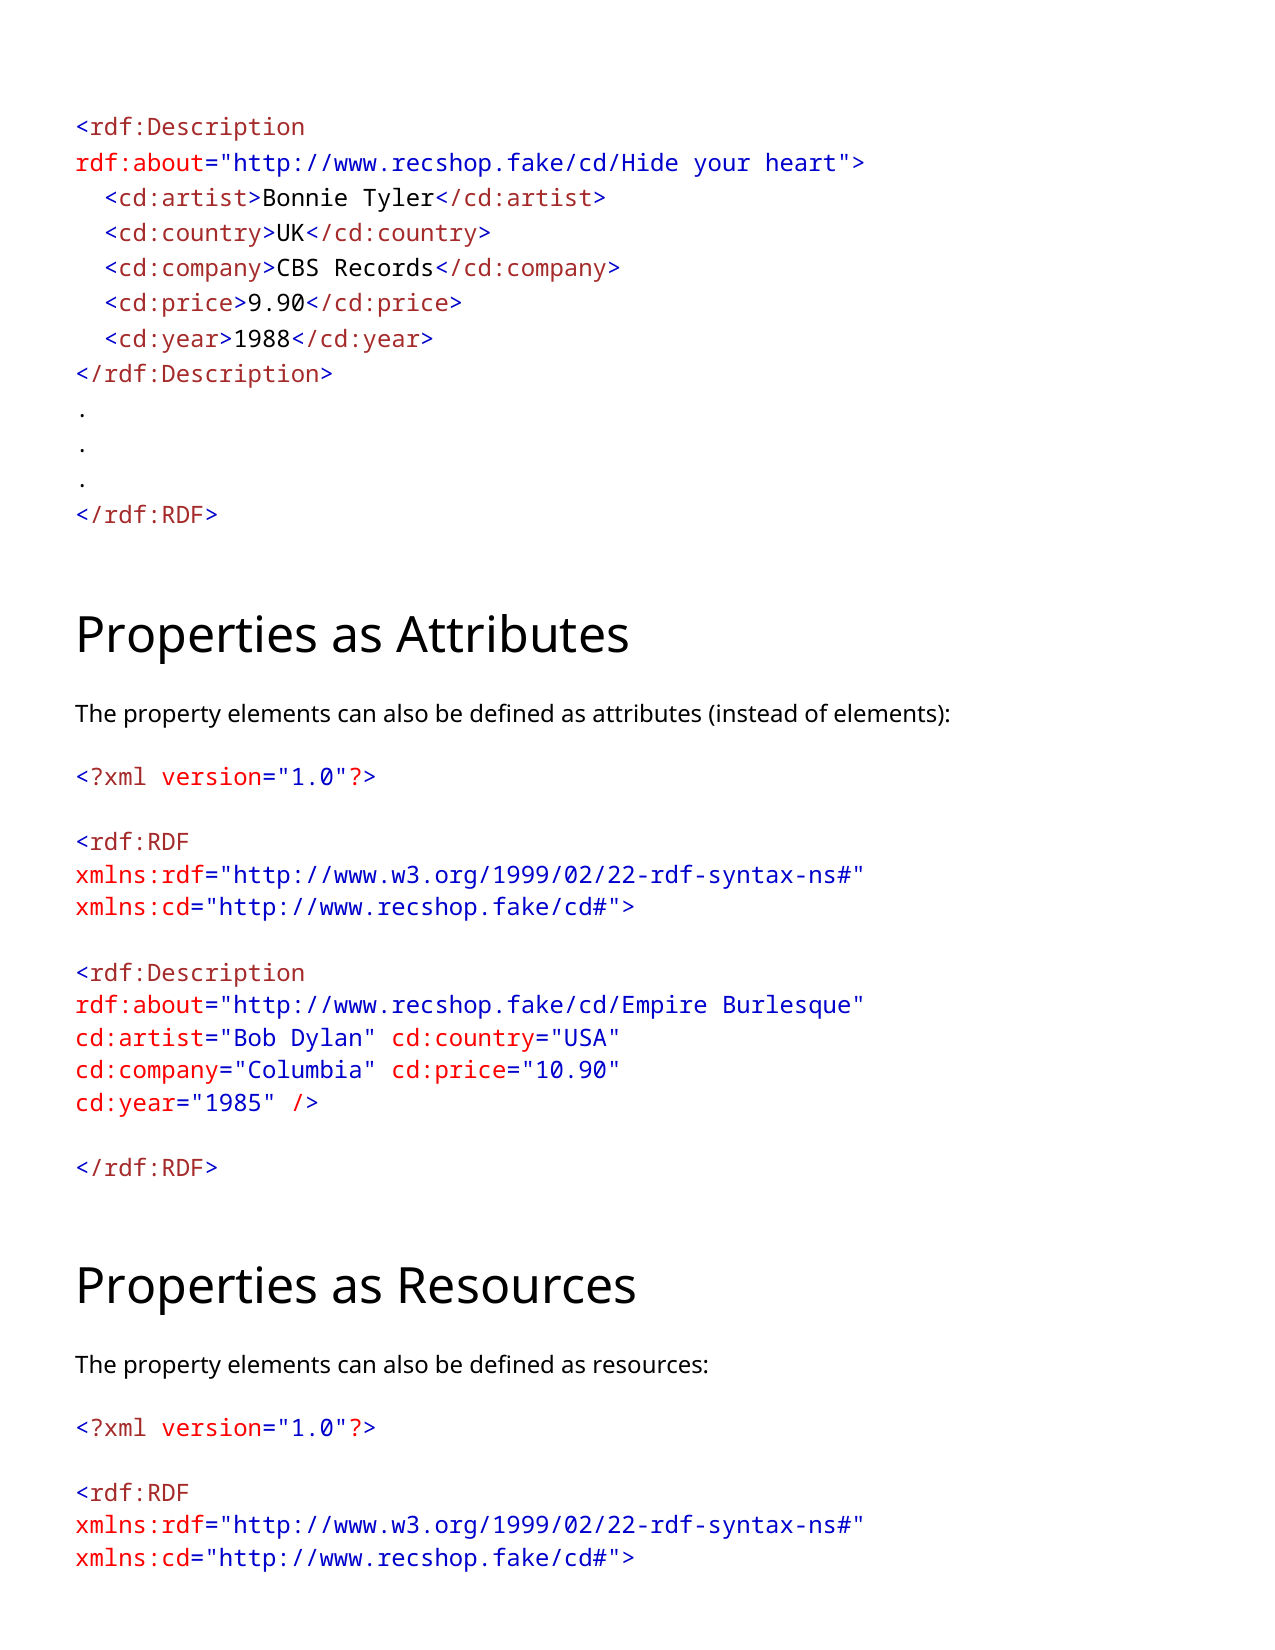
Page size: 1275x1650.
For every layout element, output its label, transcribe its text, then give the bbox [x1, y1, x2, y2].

text Properties as Attributes [75, 599, 1200, 667]
text The property elements can also be defined as resources: [75, 1348, 1200, 1381]
text <?xml version="1.0"?> <rdf:RDF xmlns:rdf="http://www.w3.org/1999/02/22-rdf-syntax-ns#" xmlns:cd="http://www.recshop.fake/cd#"> <rdf:Description rdf:about="http://www.recshop.fake/cd/Empire Burlesque" cd:artist="Bob Dylan" cd:country="USA" cd:company="Columbia" cd:price="10.90" cd:year="1985" /> </rdf:RDF> [75, 760, 1200, 1183]
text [75, 75, 1200, 530]
text The property elements can also be defined as attributes (instead of elements): [75, 697, 1200, 730]
text Properties as Resources [75, 1250, 1200, 1318]
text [75, 1411, 1200, 1573]
